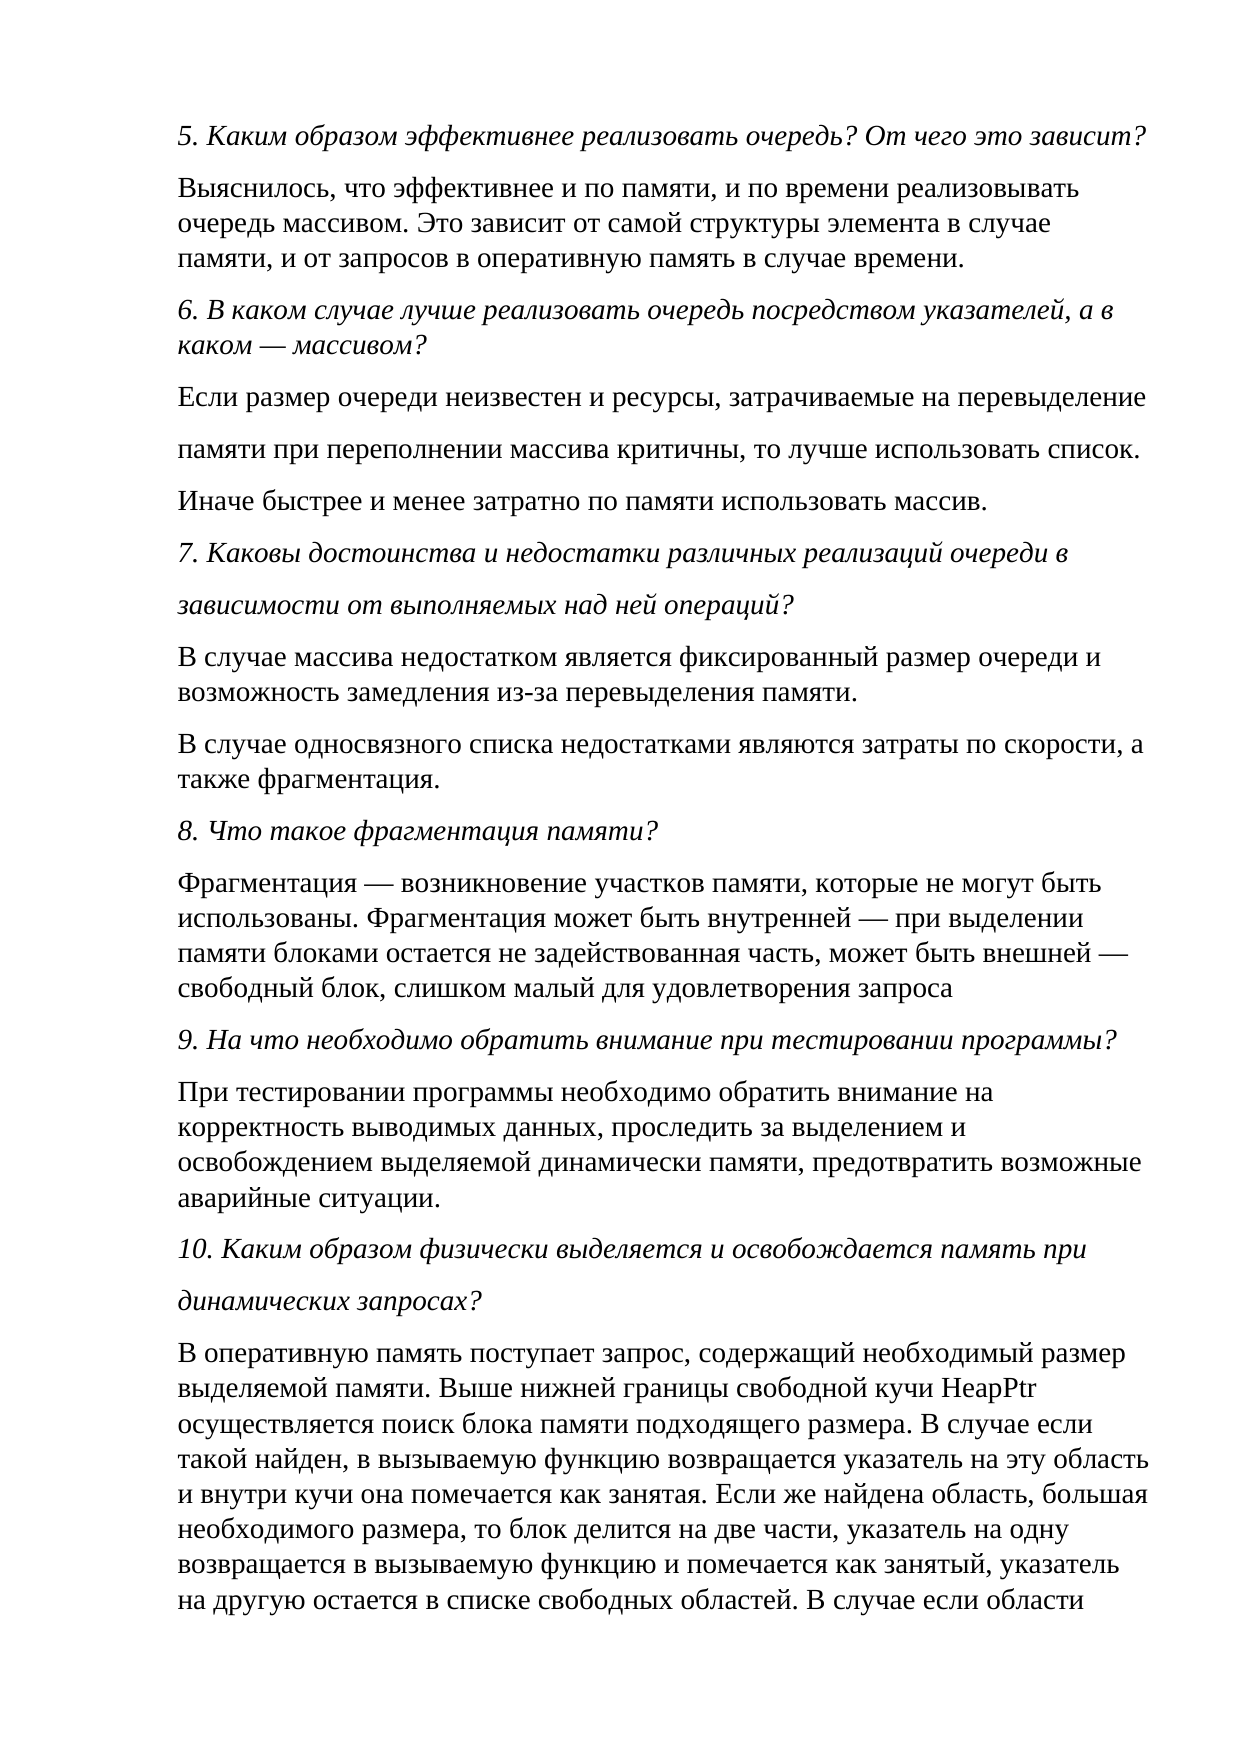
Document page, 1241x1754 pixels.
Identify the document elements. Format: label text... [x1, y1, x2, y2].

text Если размер очереди неизвестен и ресурсы, затрачиваемые на перевыделение [177, 379, 1152, 413]
text зависимости от выполняемых над ней операций? [177, 587, 1152, 620]
text 9. На что необходимо обратить внимание при тестировании программы? [177, 1022, 1152, 1056]
text 10. Каким образом физически выделяется и освобождается память при [177, 1232, 1152, 1265]
text В случае односвязного списка недостатками являются затраты по скорости, а также фрагментация. [177, 726, 1152, 794]
text 8. Что такое фрагментация памяти? [177, 813, 1152, 846]
text памяти при переполнении массива критичны, то лучше использовать список. [177, 431, 1152, 465]
text В случае массива недостатком является фиксированный размер очереди и возможность замедления из-за перевыделения памяти. [177, 639, 1152, 707]
text 7. Каковы достоинства и недостатки различных реализаций очереди в [177, 535, 1152, 568]
text 6. В каком случае лучше реализовать очередь посредством указателей, а в каком — массивом? [177, 292, 1152, 361]
text При тестировании программы необходимо обратить внимание на корректность выводимых данных, проследить за выделением и освобождением выделяемой динамически памяти, предотвратить возможные аварийные ситуации. [177, 1074, 1152, 1213]
text 5. Каким образом эффективнее реализовать очередь? От чего это зависит? [177, 118, 1152, 152]
text Иначе быстрее и менее затратно по памяти использовать массив. [177, 483, 1152, 517]
text Выяснилось, что эффективнее и по памяти, и по времени реализовывать очередь массивом. Это зависит от самой структуры элемента в случае памяти, и от запросов в оперативную память в случае времени. [177, 170, 1152, 274]
text Фрагментация — возникновение участков памяти, которые не могут быть использованы. Фрагментация может быть внутренней — при выделении памяти блоками остается не задействованная часть, может быть внешней — свободный блок, слишком малый для удовлетворения запроса [177, 865, 1152, 1004]
text динамических запросах? [177, 1283, 1152, 1317]
